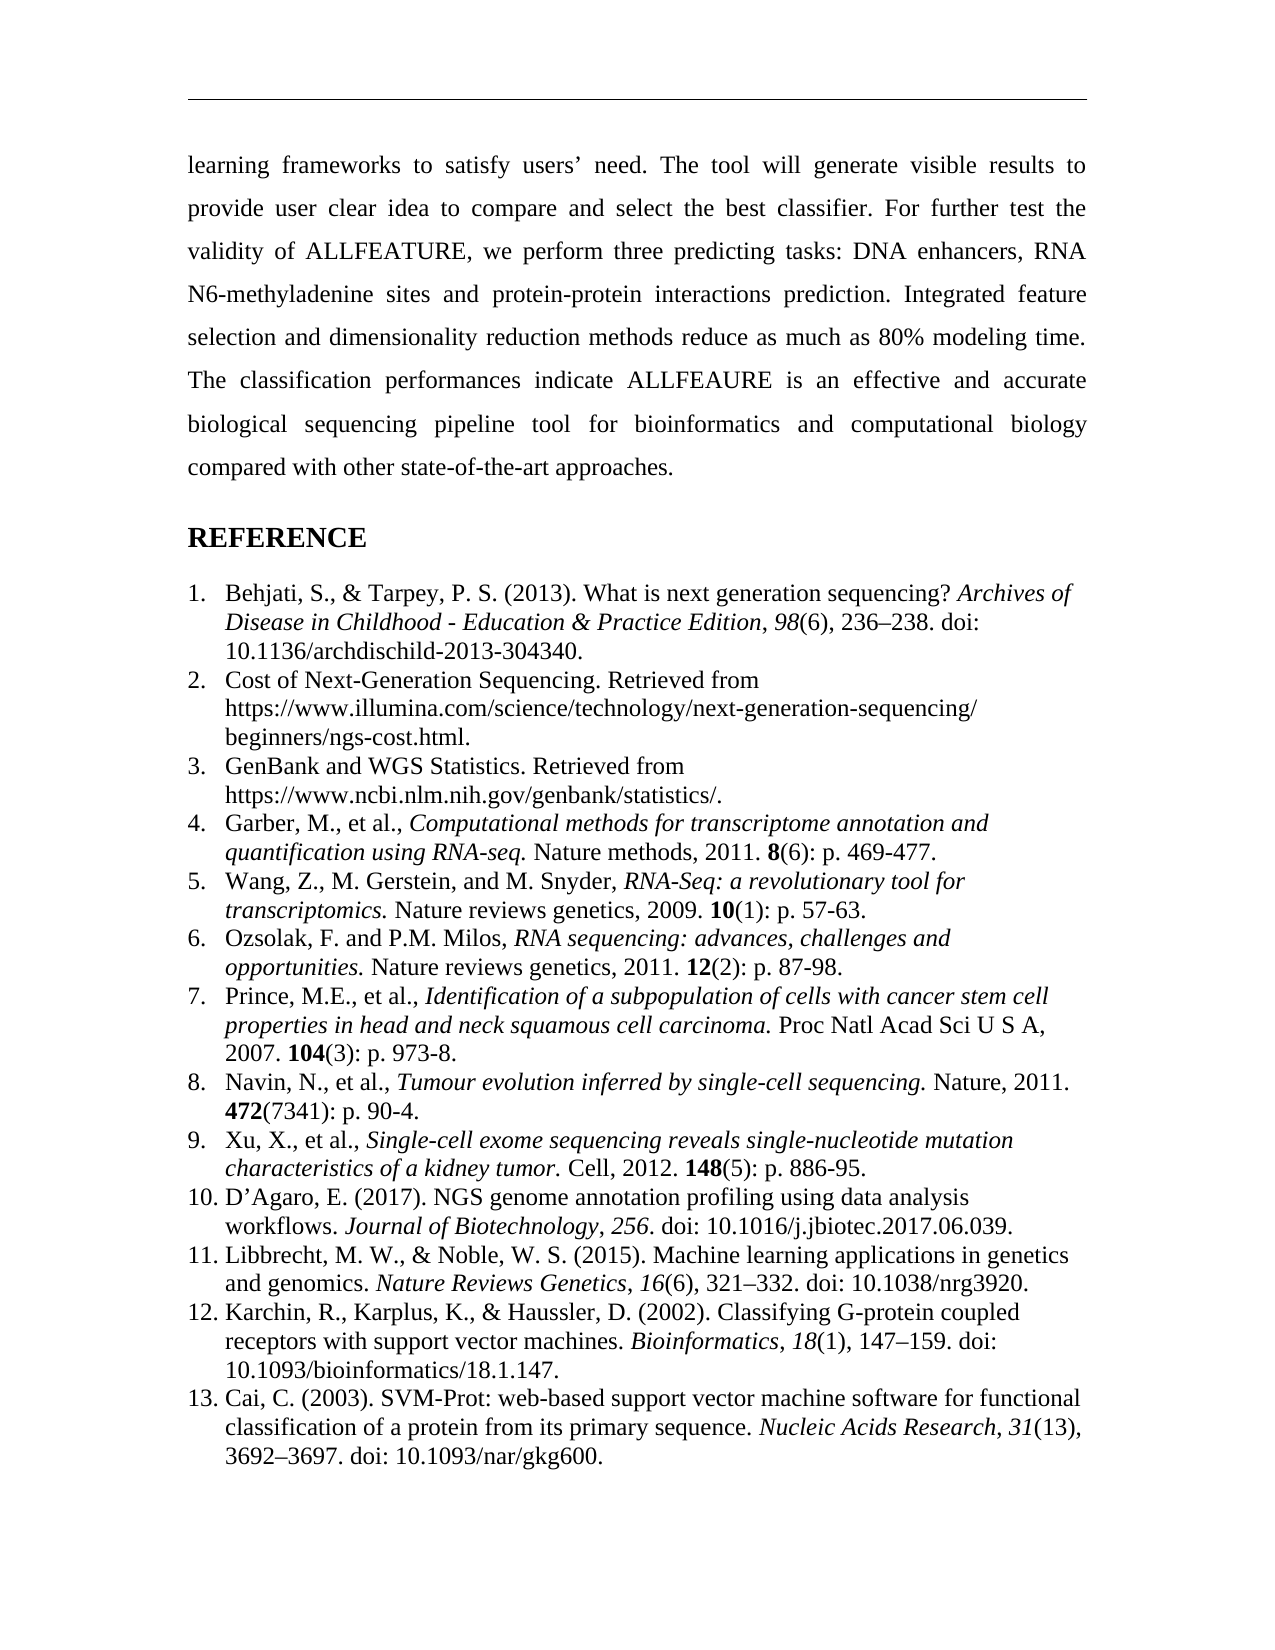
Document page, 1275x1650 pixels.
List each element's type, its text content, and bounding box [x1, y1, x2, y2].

list Cai, C. (2003). SVM-Prot: web-based support vector machine software for functional classification of a protein from its primary sequence. Nucleic Acids Research, 31(13), 3692–3697. doi: 10.1093/nar/gkg600. [187, 1383, 1087, 1470]
list Navin, N., et al., Tumour evolution inferred by single-cell sequencing. Nature, 2011. 472(7341): p. 90-4. [187, 1067, 1087, 1125]
list Prince, M.E., et al., Identification of a subpopulation of cells with cancer stem cell properties in head and neck squamous cell carcinoma. Proc Natl Acad Sci U S A, 2007. 104(3): p. 973-8. [187, 981, 1087, 1067]
list Karchin, R., Karplus, K., & Haussler, D. (2002). Classifying G-protein coupled receptors with support vector machines. Bioinformatics, 18(1), 147–159. doi: 10.1093/bioinformatics/18.1.147. [560, 1297, 1087, 1383]
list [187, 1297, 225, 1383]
list Behjati, S., & Tarpey, P. S. (2013). What is next generation sequencing? Archives of Disease in Childhood - Education & Practice Edition, 98(6), 236–238. doi: 10.1136/archdischild-2013-304340. [187, 578, 1087, 665]
subtitle REFERENCE [187, 520, 1087, 553]
list Xu, X., et al., Single-cell exome sequencing reveals single-nucleotide mutation characteristics of a kidney tumor. Cell, 2012. 148(5): p. 886-95. [187, 1125, 1087, 1182]
list Ozsolak, F. and P.M. Milos, RNA sequencing: advances, challenges and opportunities. Nature reviews genetics, 2011. 12(2): p. 87-98. [187, 923, 1087, 981]
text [187, 150, 1087, 481]
list GenBank and WGS Statistics. Retrieved from https://www.ncbi.nlm.nih.gov/genbank/statistics/. [684, 751, 1087, 808]
list Wang, Z., M. Gerstein, and M. Snyder, RNA-Seq: a revolutionary tool for transcriptomics. Nature reviews genetics, 2009. 10(1): p. 57-63. [187, 866, 1087, 923]
list Cost of Next-Generation Sequencing. Retrieved from https://www.illumina.com/science/technology/next-generation-sequencing/beginners/ngs-cost.html. [187, 665, 1087, 751]
list Libbrecht, M. W., & Noble, W. S. (2015). Machine learning applications in genetics and genomics. Nature Reviews Genetics, 16(6), 321–332. doi: 10.1038/nrg3920. [187, 1240, 1087, 1297]
list Garber, M., et al., Computational methods for transcriptome annotation and quantification using RNA-seq. Nature methods, 2011. 8(6): p. 469-477. [187, 808, 1087, 866]
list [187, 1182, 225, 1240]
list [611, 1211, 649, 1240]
